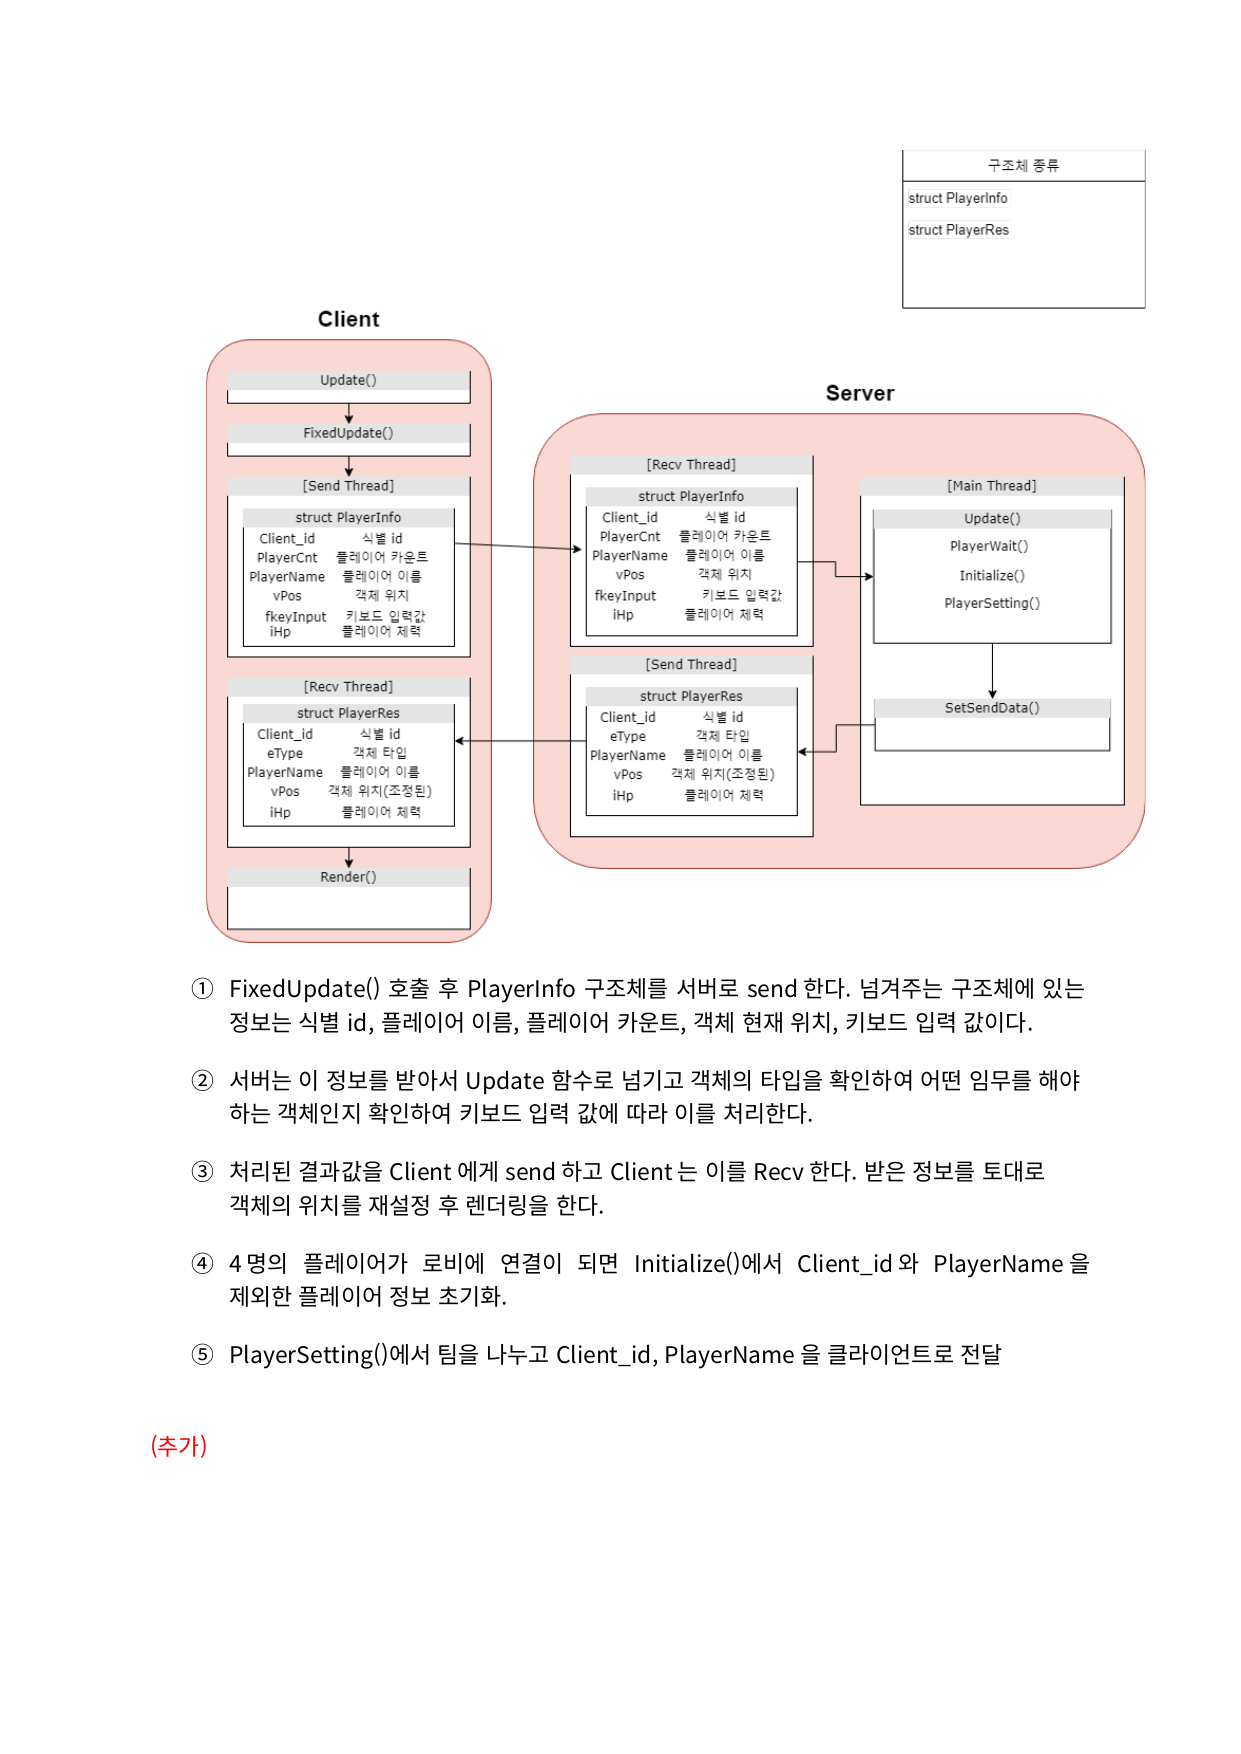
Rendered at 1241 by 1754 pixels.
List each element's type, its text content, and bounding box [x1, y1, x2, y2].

list PlayerSetting()에서 팀을 나누고 Client_id, PlayerName을 클라이언트로 전달 [192, 1337, 1090, 1370]
list 처리된 결과값을 Client에게 send하고 Client는 이를 Recv한다. 받은 정보를 토대로 객체의 위치를 재설정 후 렌더링을 한다. [192, 1154, 1090, 1221]
list 4명의 플레이어가 로비에 연결이 되면 Initialize()에서 Client_id와 PlayerName을 제외한 플레이어 정보 초기화. [192, 1246, 1090, 1312]
picture [206, 150, 1146, 943]
text (추가) [150, 1429, 1090, 1462]
list 서버는 이 정보를 받아서 Update 함수로 넘기고 객체의 타입을 확인하여 어떤 임무를 해야 하는 객체인지 확인하여 키보드 입력 값에 따라 이를 처리한다. [192, 1063, 1090, 1129]
list FixedUpdate() 호출 후 PlayerInfo 구조체를 서버로 send한다. 넘겨주는 구조체에 있는 정보는 식별 id, 플레이어 이름, 플레이어 카운트, 객체 현재 위치, 키보드 입력 값이다. [192, 971, 1085, 1038]
